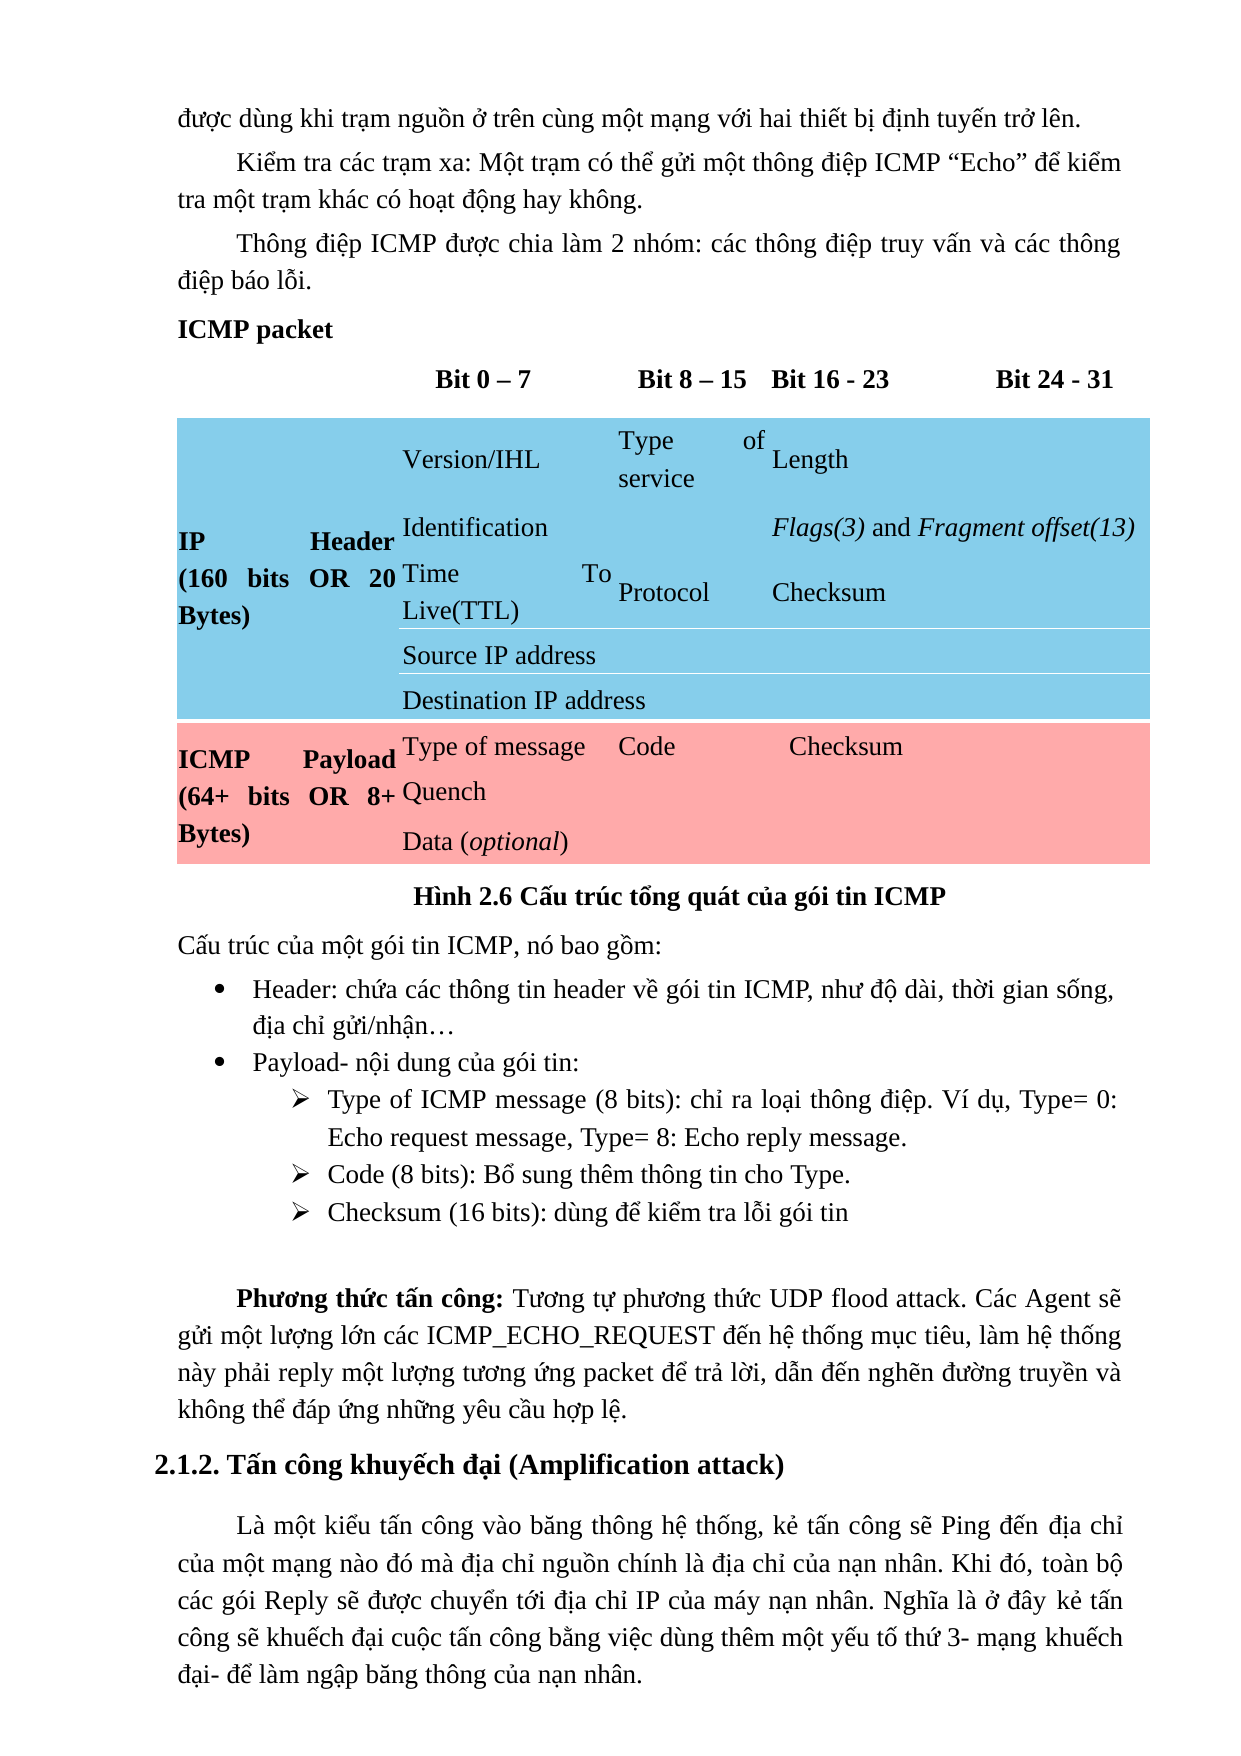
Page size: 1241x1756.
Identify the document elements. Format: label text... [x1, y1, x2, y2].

table_cell Checksum [769, 546, 1150, 628]
table_cell ICMP Payload (64+ bits OR 8+ Bytes) [177, 723, 399, 864]
text Kiểm tra các trạm xa: Một trạm có thể gửi một thông điệp ICMP “Echo” để kiểm tra một trạm khác có hoạt động hay không. [177, 146, 1123, 214]
table_cell Flags(3) and Fragment offset(13) [769, 501, 1150, 546]
list Type of ICMP message (8 bits): chỉ ra loại thông điệp. Ví dụ, Type= 0: Echo request message, Type= 8: Echo reply message. [290, 1084, 1123, 1152]
text Cấu trúc của một gói tin ICMP, nó bao gồm: [177, 929, 1213, 960]
list Payload- nội dung của gói tin: [215, 1046, 1213, 1078]
table_cell Time To Live(TTL) [399, 546, 615, 628]
table_cell Protocol [615, 546, 769, 628]
table_cell Identification [399, 501, 769, 546]
table_cell Type of message [399, 723, 615, 766]
text Phương thức tấn công: Tương tự phương thức UDP flood attack. Các Agent sẽ gửi một lượng lớn các ICMP_ECHO_REQUEST đến hệ thống mục tiêu, làm hệ thống này phải reply một lượng tương ứng packet để trả lời, dẫn đến nghẽn đường truyền và không thể đáp ứng những yêu cầu hợp lệ. [177, 1282, 1123, 1425]
table_cell Destination IP address [399, 674, 1150, 719]
table_cell Data (optional) [399, 816, 1150, 864]
table_header IP Header (160 bits OR 20 Bytes) [177, 418, 399, 719]
subtitle 2.1.2. Tấn công khuyếch đại (Amplification attack) [154, 1447, 1213, 1481]
table_cell Checksum [786, 723, 1150, 766]
text Hình 2.6 Cấu trúc tổng quát của gói tin ICMP [238, 880, 1121, 911]
list Header: chứa các thông tin header về gói tin ICMP, như độ dài, thời gian sống, địa chỉ gửi/nhận… [215, 973, 1122, 1040]
table_cell Source IP address [399, 629, 1150, 673]
text Bit 0 – 7 Bit 8 – 15 Bit 16 - 23 Bit 24 - 31 [435, 363, 1213, 394]
table_cell Quench [399, 766, 1150, 816]
text ICMP packet [177, 313, 1213, 344]
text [177, 102, 1123, 133]
table_header Length [769, 418, 1150, 501]
table_header Version/IHL [399, 418, 615, 501]
table_header Type of service [615, 418, 769, 501]
text Thông điệp ICMP được chia làm 2 nhóm: các thông điệp truy vấn và các thông điệp báo lỗi. [177, 227, 1122, 295]
list Code (8 bits): Bổ sung thêm thông tin cho Type. [290, 1158, 1213, 1189]
list Checksum (16 bits): dùng để kiểm tra lỗi gói tin [290, 1196, 1213, 1227]
table_cell Code [615, 723, 786, 766]
text Là một kiểu tấn công vào băng thông hệ thống, kẻ tấn công sẽ Ping đến địa chỉ của một mạng nào đó mà địa chỉ nguồn chính là địa chỉ của nạn nhân. Khi đó, toàn bộ các gói Reply sẽ được chuyển tới địa chỉ IP của máy nạn nhân. Nghĩa là ở đây kẻ tấn công sẽ khuếch đại cuộc tấn công bằng việc dùng thêm một yếu tố thứ 3- mạng khuếch đại- để làm ngập băng thông của nạn nhân. [177, 1509, 1123, 1690]
